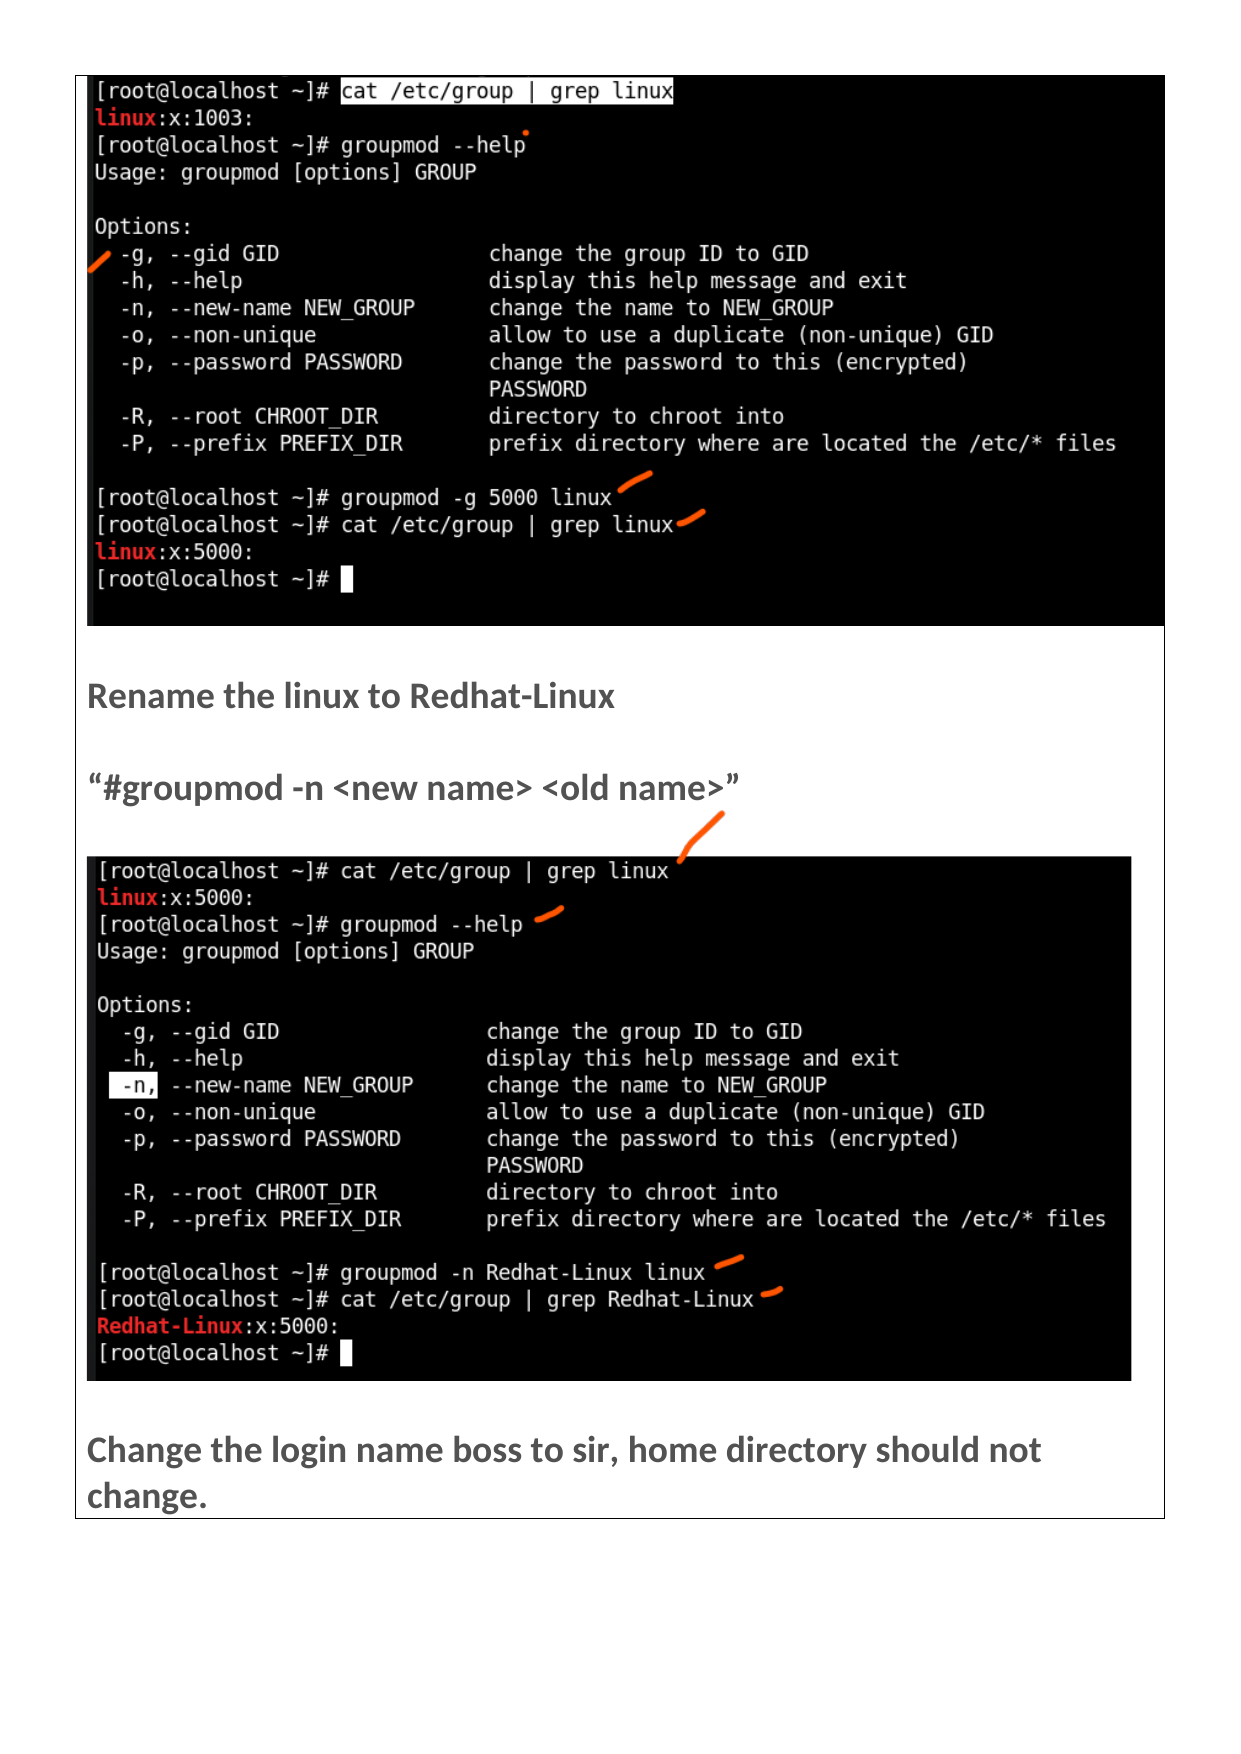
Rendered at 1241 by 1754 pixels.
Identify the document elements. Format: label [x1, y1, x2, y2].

table_cell [76, 76, 1164, 1518]
picture [86, 76, 1165, 626]
picture [86, 809, 1132, 1381]
